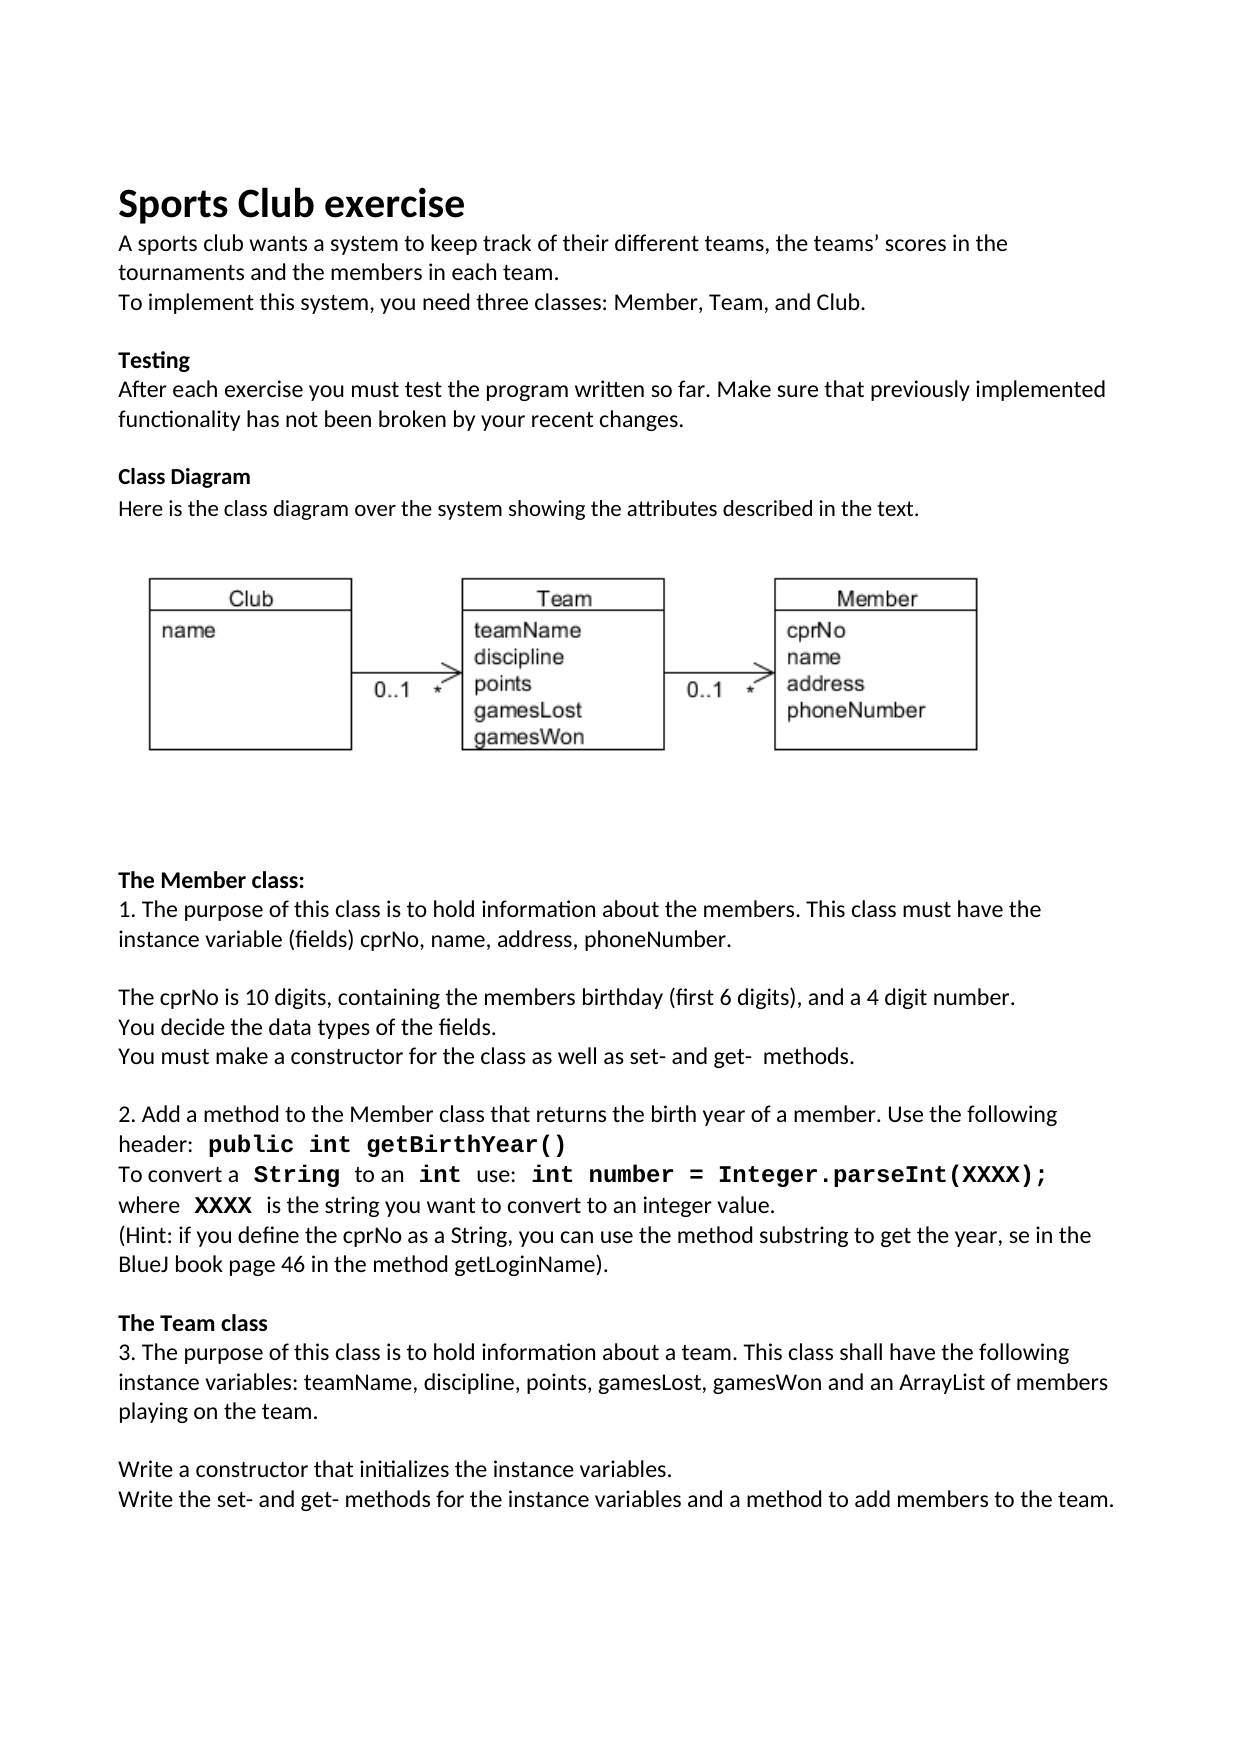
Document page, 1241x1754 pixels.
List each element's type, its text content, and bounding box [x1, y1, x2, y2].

text Class Diagram Here is the class diagram over the system showing the attributes described in the text. [118, 462, 1122, 522]
text To implement this system, you need three classes: Member, Team, and Club. [118, 287, 1122, 316]
text 1. The purpose of this class is to hold information about the members. This class must have the instance variable (fields) cprNo, name, address, phoneNumber. [118, 894, 1122, 953]
text The Member class: [118, 865, 1122, 894]
text (Hint: if you define the cprNo as a String, you can use the method substring to get the year, se in the BlueJ book page 46 in the method getLoginName). [118, 1220, 1122, 1279]
text 2. Add a method to the Member class that returns the birth year of a member. Use the following header: public int getBirthYear() [118, 1099, 1122, 1159]
picture [118, 547, 1009, 782]
text Sports Club exercise [118, 177, 1122, 228]
text You decide the data types of the fields. [118, 1012, 1122, 1041]
text To convert a String to an int use: int number = Integer.parseInt(XXXX); where XXXX is the string you want to convert to an integer value. [118, 1159, 1122, 1220]
text Testing [118, 345, 1122, 374]
text After each exercise you must test the program written so far. Make sure that previously implemented functionality has not been broken by your recent changes. [118, 374, 1122, 433]
text Write the set- and get- methods for the instance variables and a method to add members to the team. [118, 1484, 1122, 1513]
text The cprNo is 10 digits, containing the members birthday (first 6 digits), and a 4 digit number. [118, 982, 1122, 1012]
text Write a constructor that initializes the instance variables. [118, 1454, 1122, 1484]
text 3. The purpose of this class is to hold information about a team. This class shall have the following instance variables: teamName, discipline, points, gamesLost, gamesWon and an ArrayList of members playing on the team. [118, 1337, 1122, 1425]
text You must make a constructor for the class as well as set- and get- methods. [118, 1041, 1122, 1070]
text A sports club wants a system to keep track of their different teams, the teams’ scores in the tournaments and the members in each team. [118, 228, 1122, 287]
text The Team class [118, 1308, 1122, 1337]
